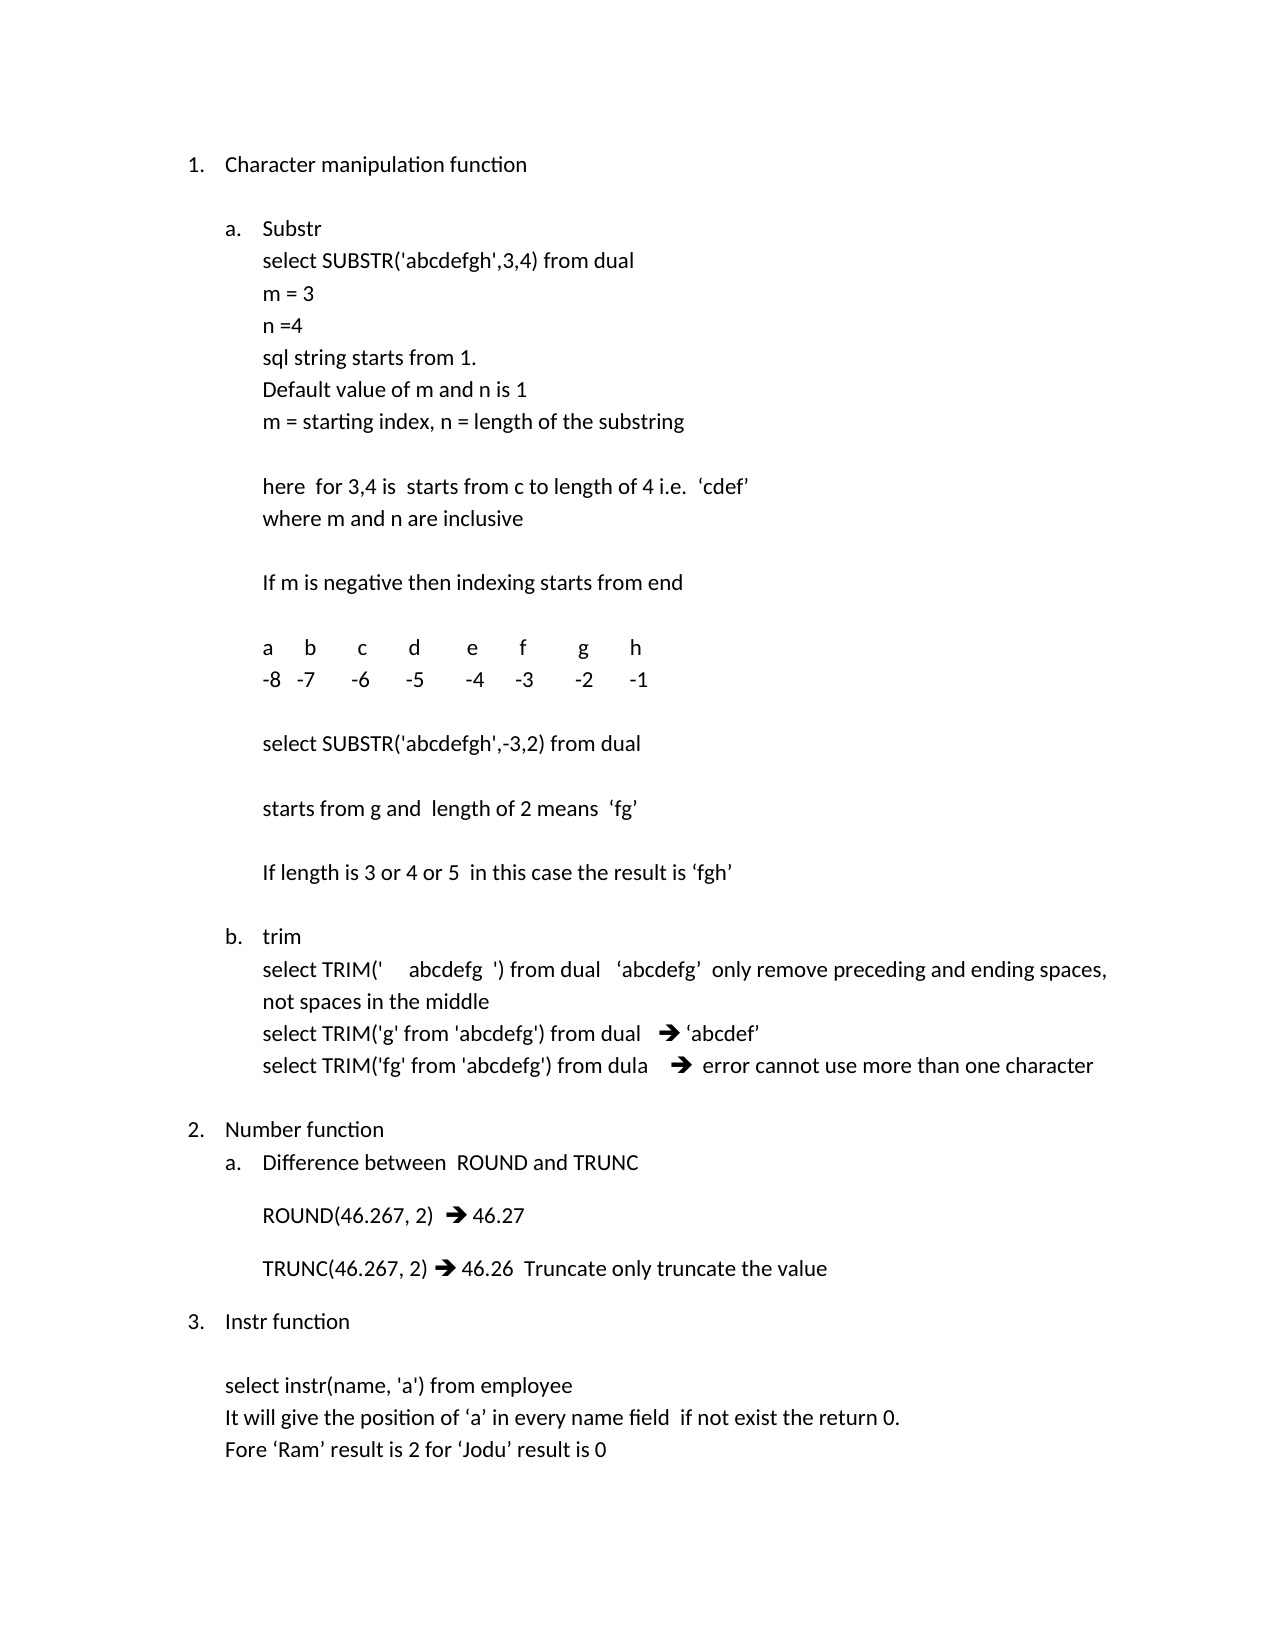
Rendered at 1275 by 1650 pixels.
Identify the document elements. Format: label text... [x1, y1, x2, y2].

list Instr function [187, 1307, 1125, 1335]
list Difference between ROUND and TRUNC [225, 1148, 1125, 1176]
list Default value of m and n is 1 [262, 375, 1125, 403]
list select instr(name, 'a') from employee [225, 1371, 1125, 1399]
list here for 3,4 is starts from c to length of 4 i.e. ‘cdef’ [262, 472, 1125, 500]
list select TRIM('g' from 'abcdefg') from dual ‘abcdef’ [262, 1019, 1125, 1047]
list where m and n are inclusive [262, 504, 1125, 532]
list Substr [225, 214, 1125, 242]
list Fore ‘Ram’ result is 2 for ‘Jodu’ result is 0 [225, 1436, 1125, 1464]
text TRUNC(46.267, 2) 46.26 Truncate only truncate the value [262, 1254, 1125, 1282]
list trim [225, 922, 1125, 951]
list a b c d e f g h [262, 633, 1125, 661]
text ROUND(46.267, 2) 46.27 [262, 1201, 1125, 1229]
list Character manipulation function [187, 150, 1125, 178]
list select SUBSTR('abcdefgh',-3,2) from dual [262, 729, 1125, 757]
list If length is 3 or 4 or 5 in this case the result is ‘fgh’ [262, 858, 1125, 886]
list Number function [187, 1116, 1125, 1144]
list If m is negative then indexing starts from end [262, 568, 1125, 596]
list -8 -7 -6 -5 -4 -3 -2 -1 [262, 665, 1125, 693]
list select SUBSTR('abcdefgh',3,4) from dual [262, 247, 1125, 274]
list m = starting index, n = length of the substring [262, 407, 1125, 436]
list sql string starts from 1. [262, 343, 1125, 371]
list m = 3 [262, 279, 1125, 307]
list select TRIM('fg' from 'abcdefg') from dula error cannot use more than one character [262, 1051, 1125, 1079]
list starts from g and length of 2 means ‘fg’ [262, 794, 1125, 822]
list select TRIM(' abcdefg ') from dual ‘abcdefg’ only remove preceding and ending spaces, not spaces in the middle [262, 955, 1125, 1015]
list n =4 [262, 311, 1125, 339]
list It will give the position of ‘a’ in every name field if not exist the return 0. [225, 1403, 1125, 1431]
